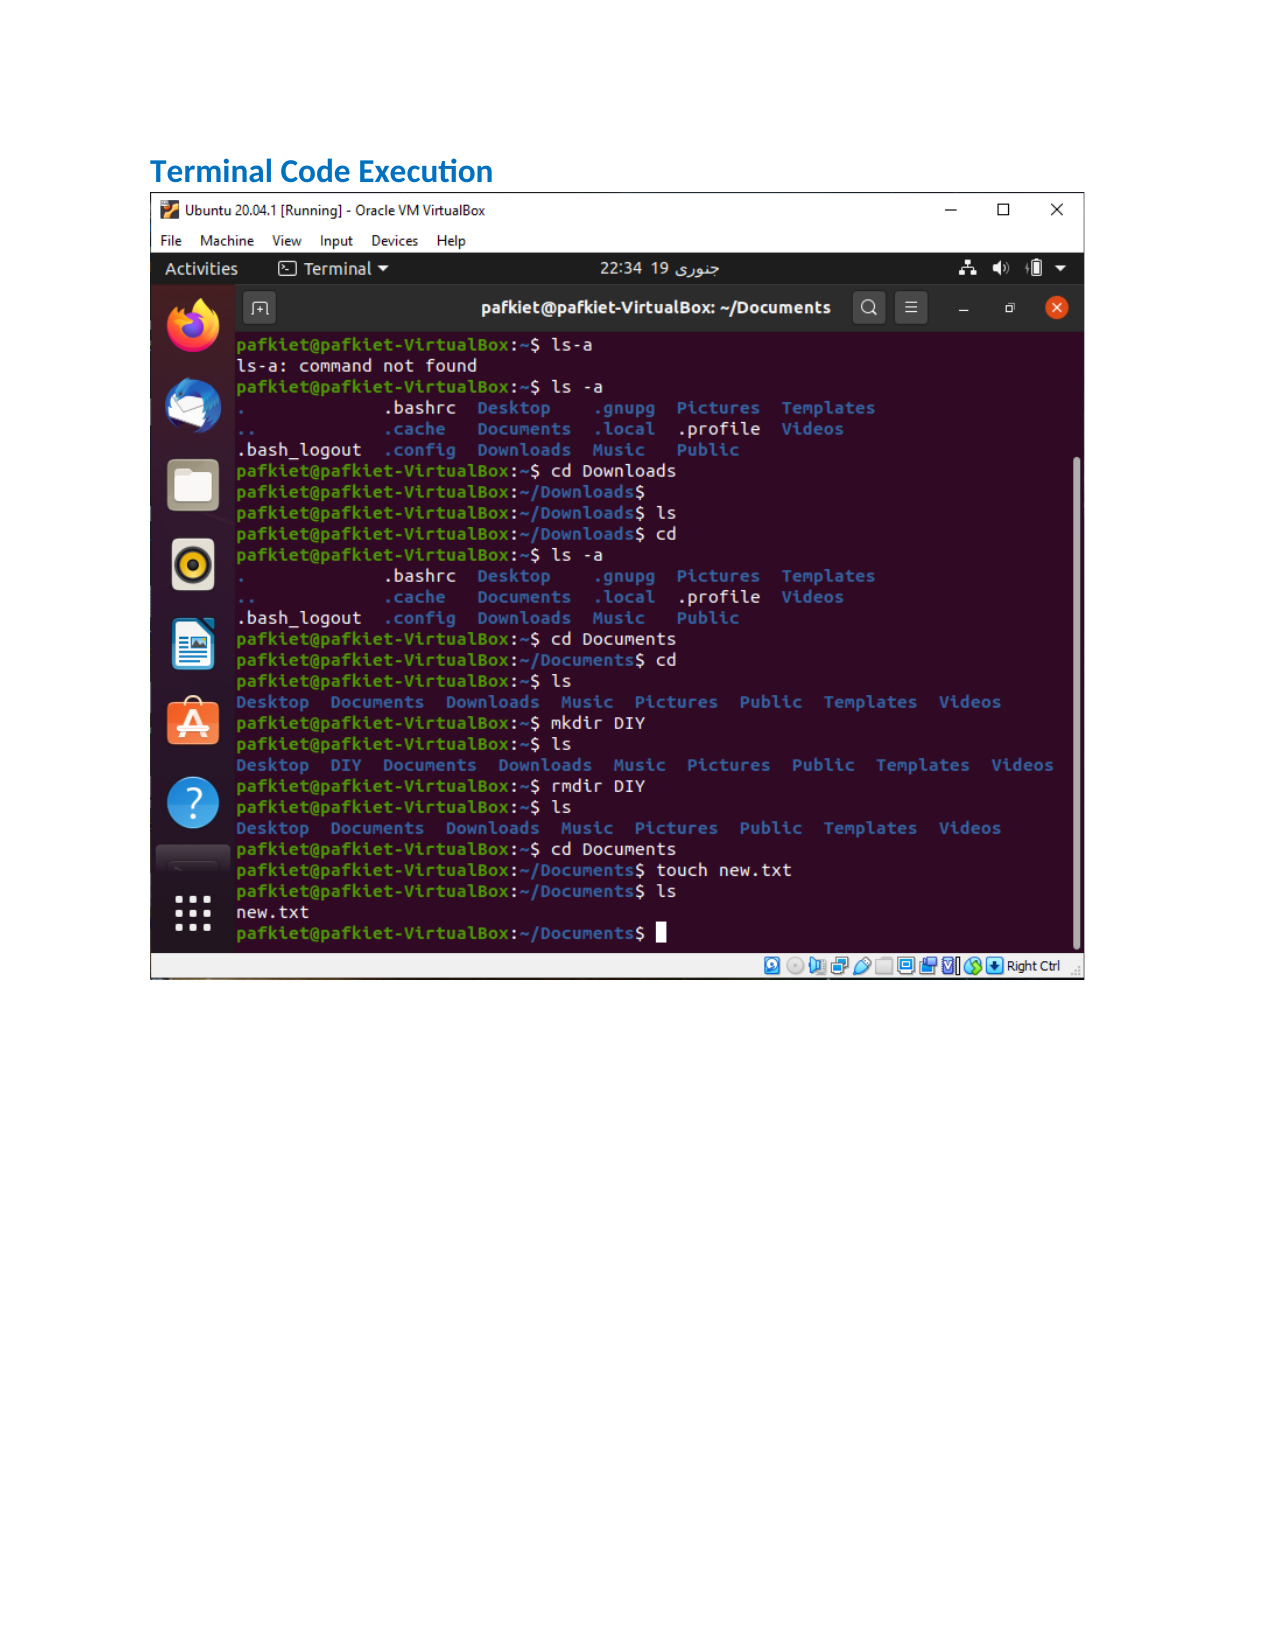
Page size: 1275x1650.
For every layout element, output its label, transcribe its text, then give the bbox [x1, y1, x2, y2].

picture [150, 192, 1085, 980]
